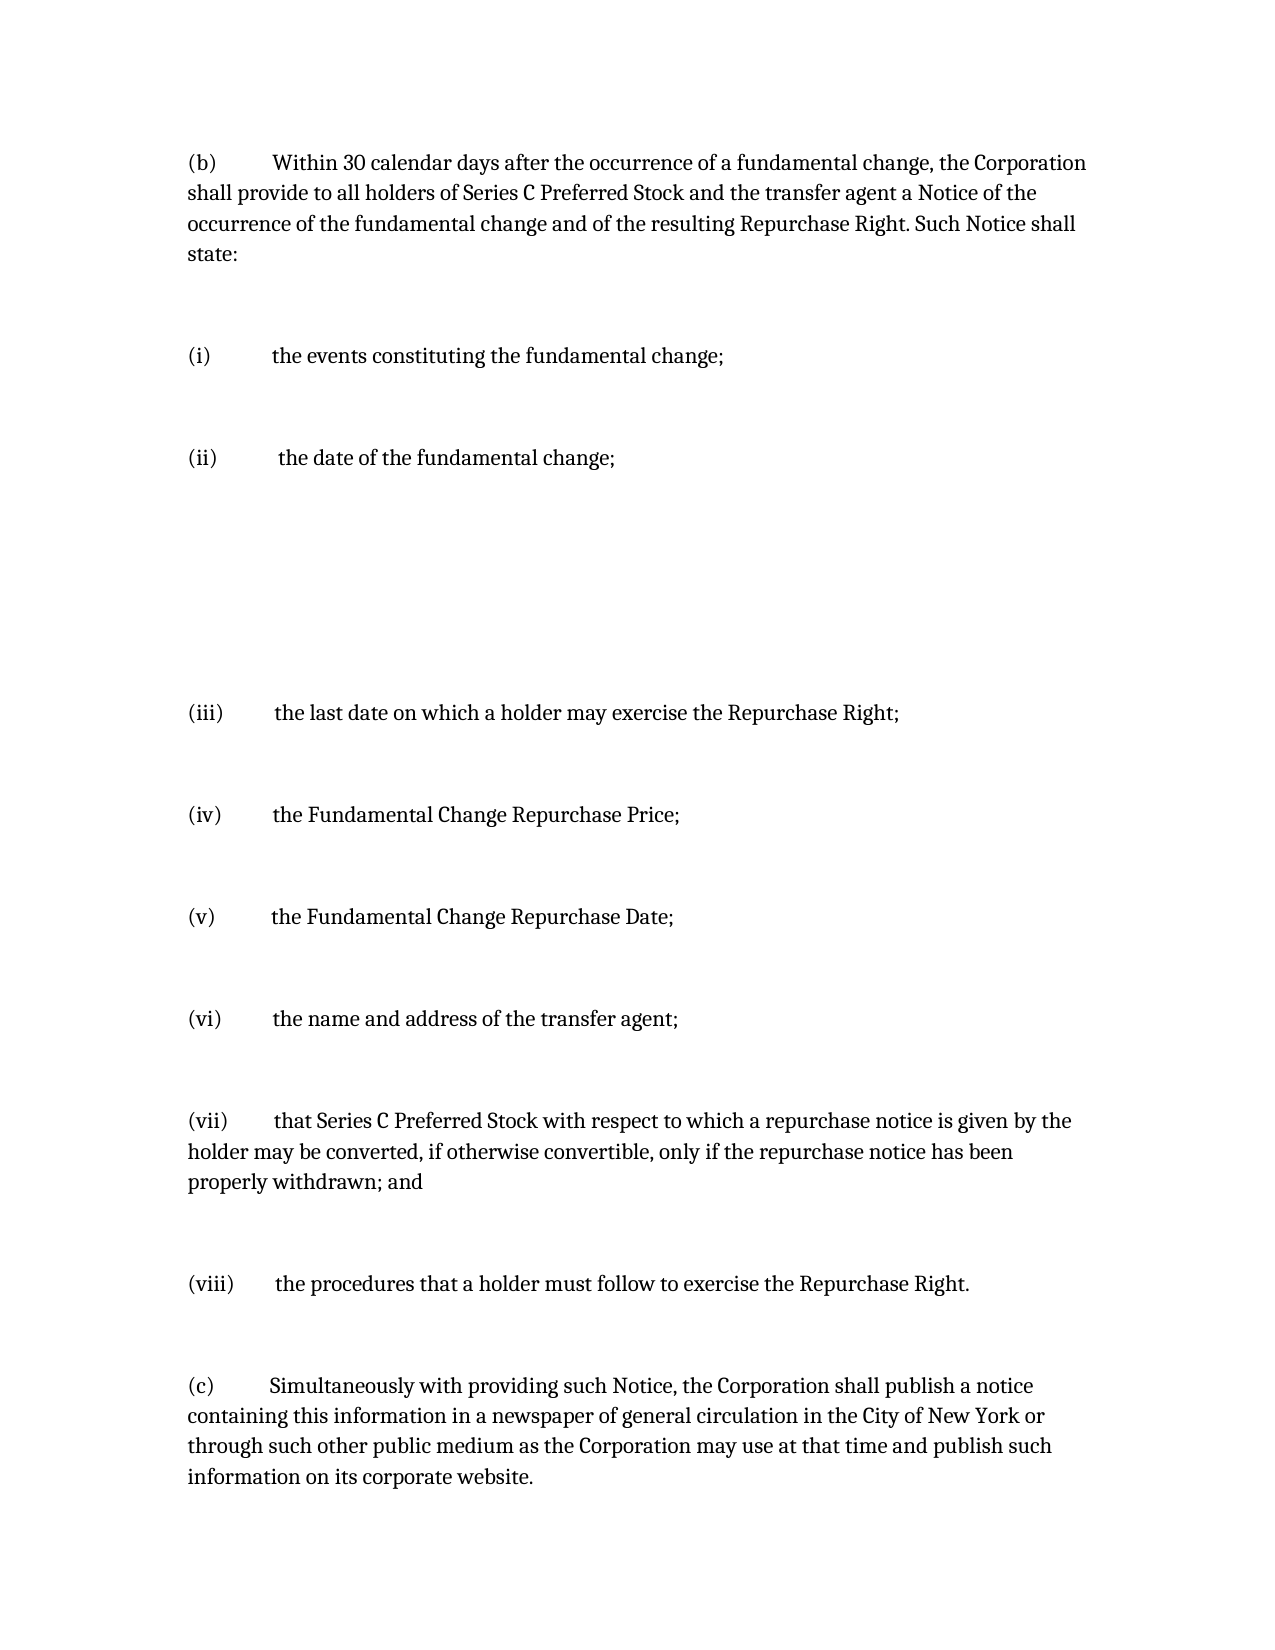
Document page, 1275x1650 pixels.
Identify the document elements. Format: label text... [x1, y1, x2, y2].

text (v) the Fundamental Change Repurchase Date; [187, 904, 1087, 931]
text (iv) the Fundamental Change Repurchase Price; [187, 802, 1087, 828]
text (ii) the date of the fundamental change; [187, 445, 1087, 471]
text (viii) the procedures that a holder must follow to exercise the Repurchase Right. [187, 1271, 1087, 1297]
text (i) the events constituting the fundamental change; [187, 343, 1087, 369]
text (vi) the name and address of the transfer agent; [187, 1006, 1087, 1033]
text (c) Simultaneously with providing such Notice, the Corporation shall publish a notice containing this information in a newspaper of general circulation in the City of New York or through such other public medium as the Corporation may use at that time and publish such information on its corporate website. [187, 1373, 1087, 1490]
text (vii) that Series C Preferred Stock with respect to which a repurchase notice is given by the holder may be converted, if otherwise convertible, only if the repurchase notice has been properly withdrawn; and [187, 1108, 1087, 1195]
text (b) Within 30 calendar days after the occurrence of a fundamental change, the Corporation shall provide to all holders of Series C Preferred Stock and the transfer agent a Notice of the occurrence of the fundamental change and of the resulting Repurchase Right. Such Notice shall state: [187, 150, 1087, 267]
text (iii) the last date on which a holder may exercise the Repurchase Right; [187, 700, 1087, 726]
